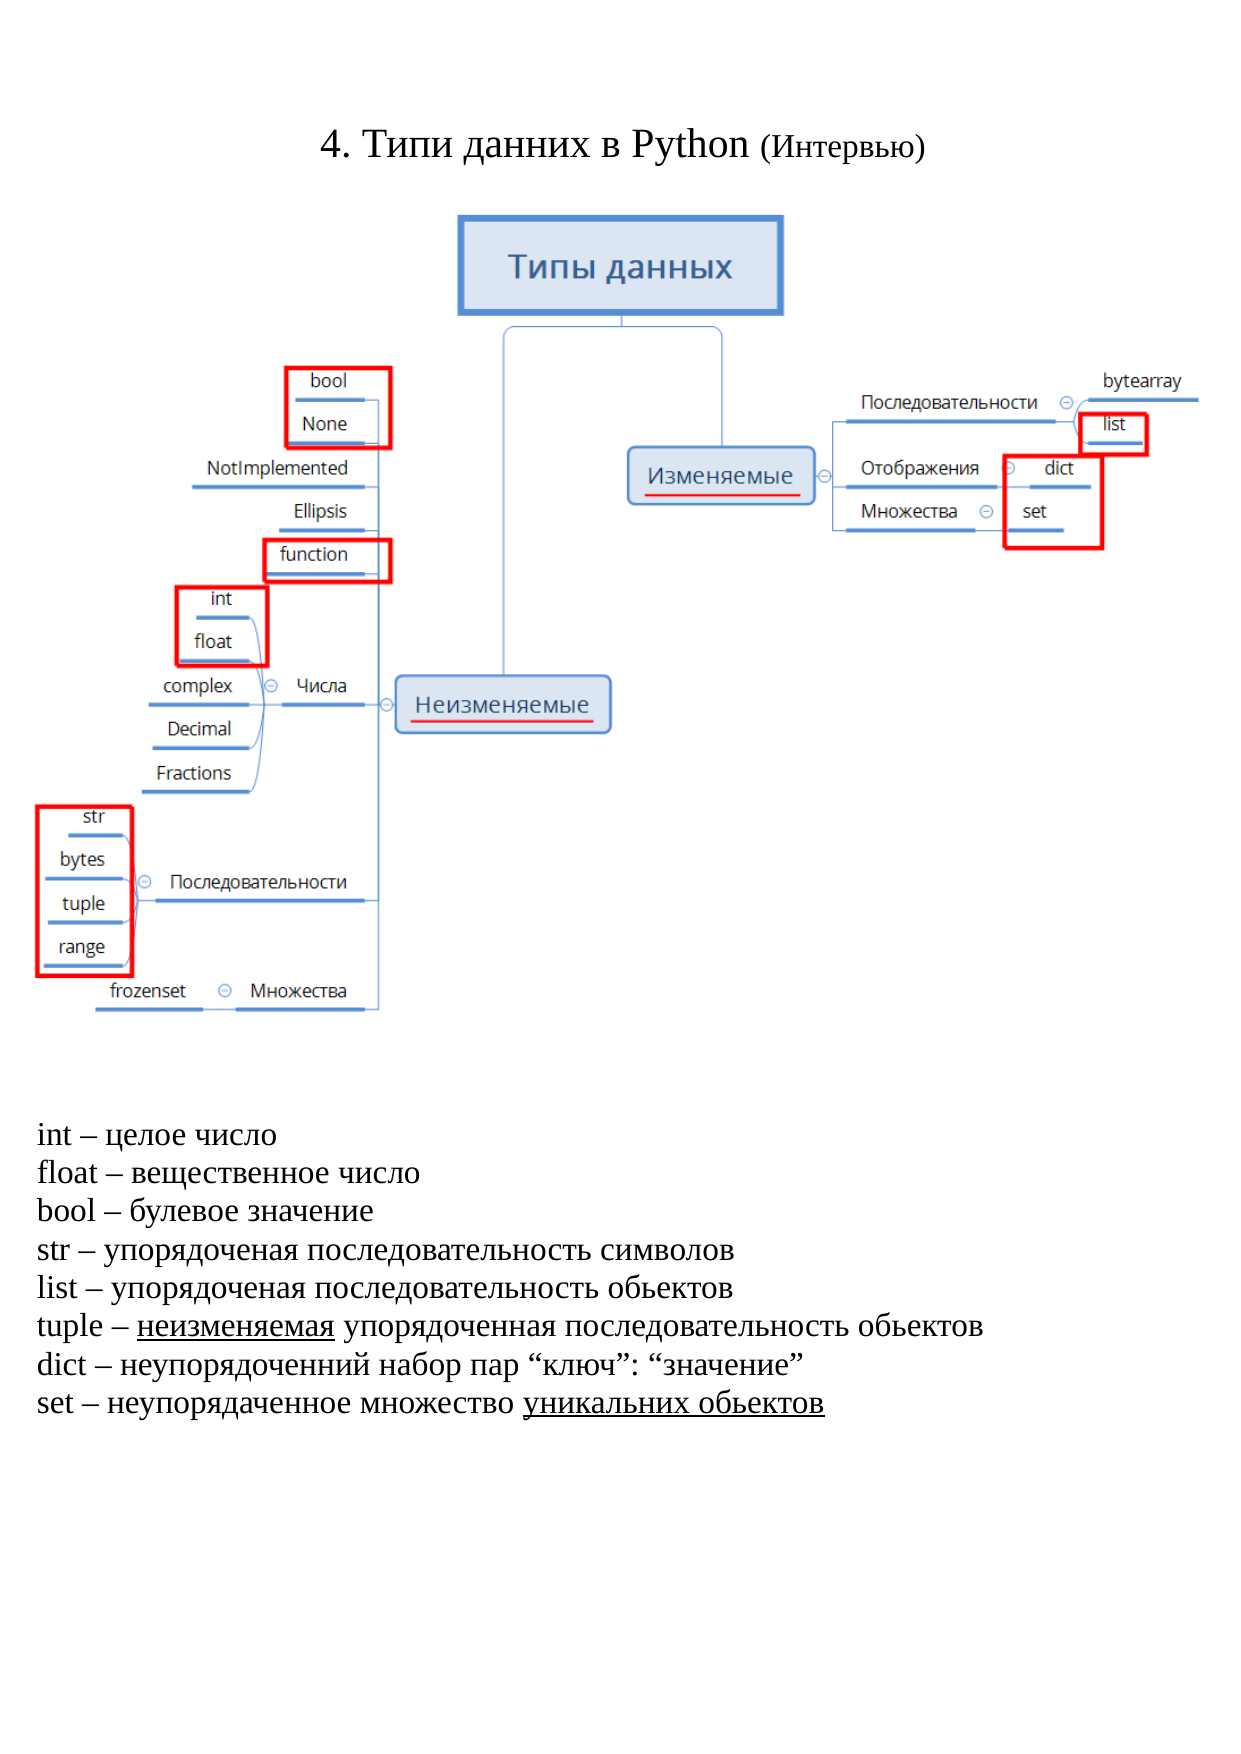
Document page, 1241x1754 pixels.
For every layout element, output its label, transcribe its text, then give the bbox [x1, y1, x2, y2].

text str – упорядоченая последовательность символов [37, 1229, 1209, 1267]
text set – неупорядаченное множество уникальних обьектов [37, 1382, 1209, 1421]
text 4. Типи данних в Python (Интервью) [37, 118, 1209, 166]
text int – целое число [37, 1114, 1209, 1152]
text tuple – неизменяемая упорядоченная последовательность обьектов [37, 1306, 1209, 1344]
picture [32, 207, 1205, 1028]
text dict – неупорядоченний набор пар “ключ”: “значение” [37, 1344, 1209, 1382]
text bool – булевое значение [37, 1191, 1209, 1229]
text list – упорядоченая последовательность обьектов [37, 1267, 1209, 1306]
text float – вещественное число [37, 1152, 1209, 1191]
